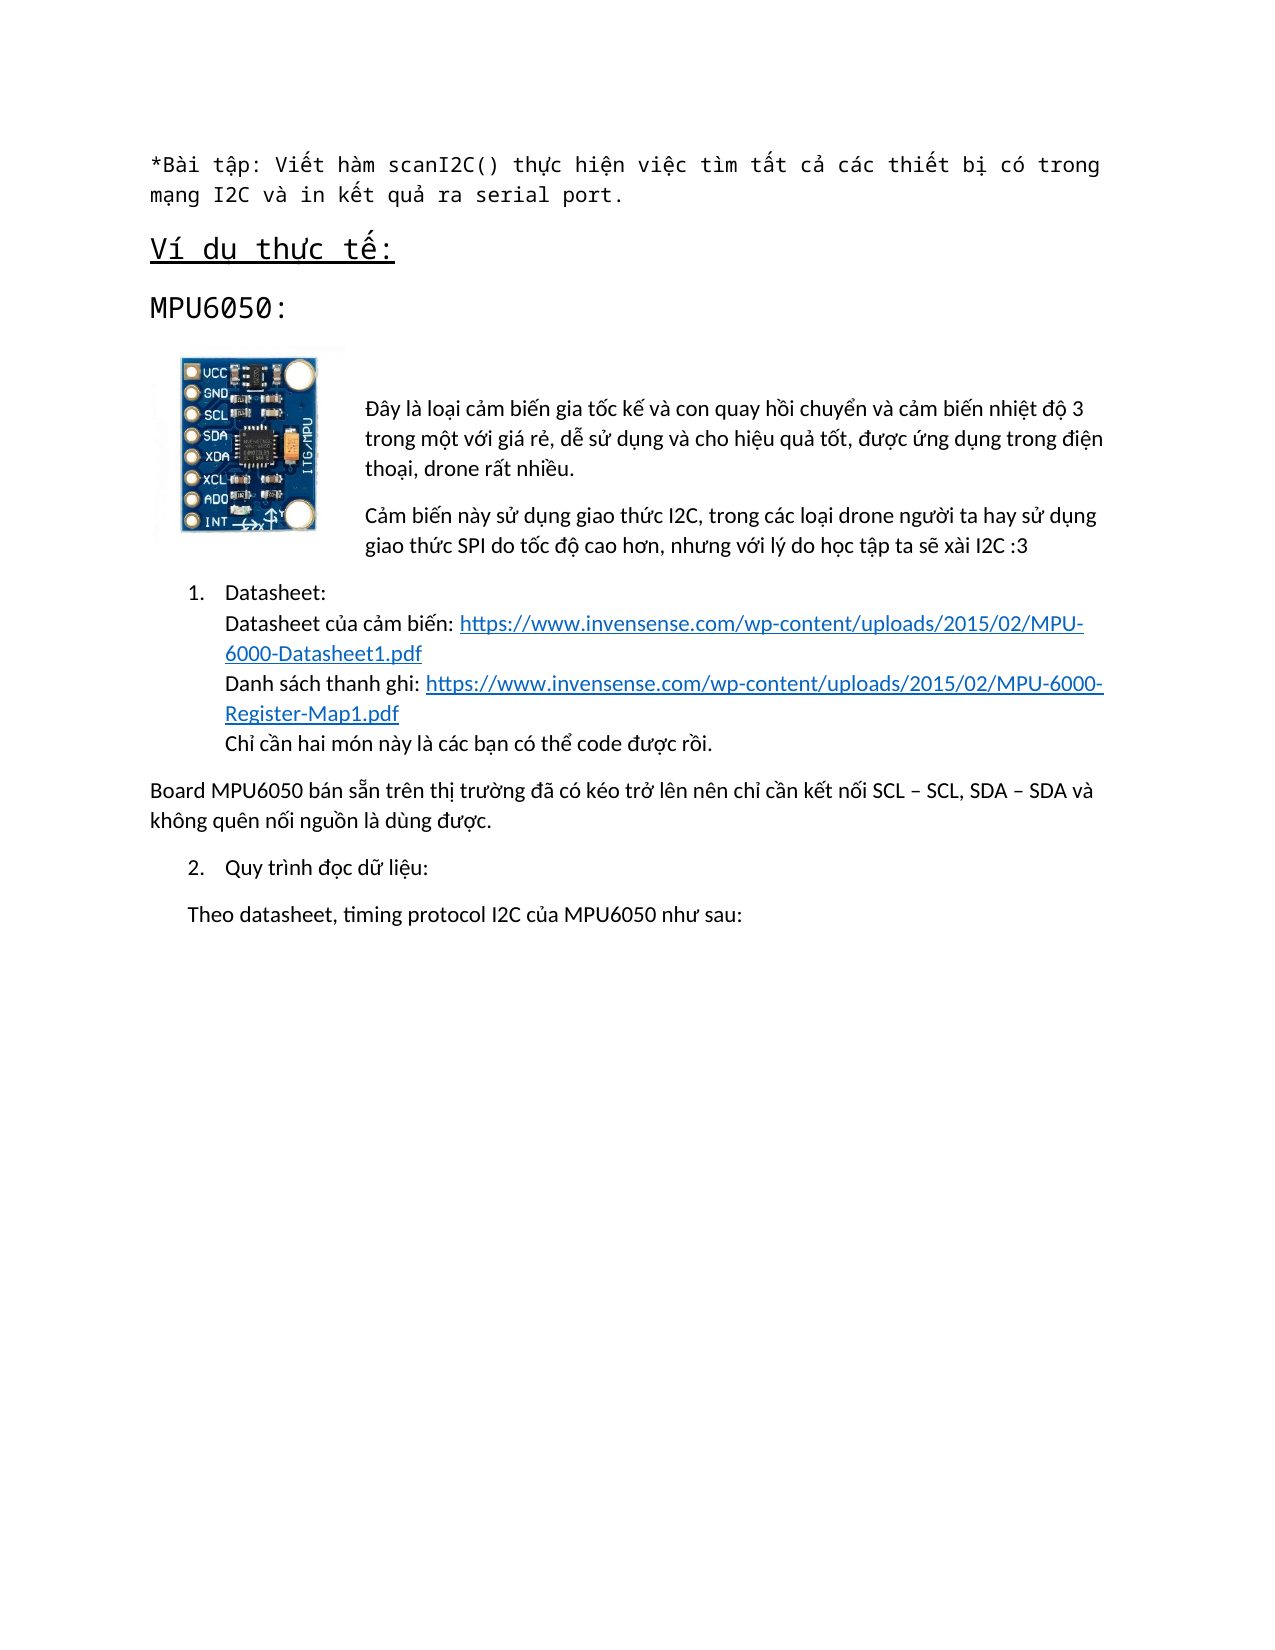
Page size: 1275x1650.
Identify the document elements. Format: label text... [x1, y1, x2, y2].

text Ví dụ thực tế: [150, 228, 1125, 268]
text Theo datasheet, timing protocol I2C của MPU6050 như sau: [187, 900, 1125, 928]
picture [150, 346, 347, 543]
text *Bài tập: Viết hàm scanI2C() thực hiện việc tìm tất cả các thiết bị có trong mạng I2C và in kết quả ra serial port. [150, 150, 1125, 209]
list Chỉ cần hai món này là các bạn có thể code được rồi. [225, 729, 1125, 758]
list Danh sách thanh ghi: https://www.invensense.com/wp-content/uploads/2015/02/MPU-6000-Register-Map1.pdf [225, 669, 1125, 727]
list Datasheet: [187, 578, 1125, 607]
text Đây là loại cảm biến gia tốc kế và con quay hồi chuyển và cảm biến nhiệt độ 3 trong một với giá rẻ, dễ sử dụng và cho hiệu quả tốt, được ứng dụng trong điện thoại, drone rất nhiều. [347, 394, 1125, 483]
text Cảm biến này sử dụng giao thức I2C, trong các loại drone người ta hay sử dụng giao thức SPI do tốc độ cao hơn, nhưng với lý do học tập ta sẽ xài I2C :3 [150, 501, 1125, 560]
text MPU6050: [150, 287, 1125, 327]
text Board MPU6050 bán sẵn trên thị trường đã có kéo trở lên nên chỉ cần kết nối SCL – SCL, SDA – SDA và không quên nối nguồn là dùng được. [150, 776, 1125, 835]
list Datasheet của cảm biến: https://www.invensense.com/wp-content/uploads/2015/02/MPU-6000-Datasheet1.pdf [225, 609, 1125, 667]
list Quy trình đọc dữ liệu: [187, 853, 1125, 882]
